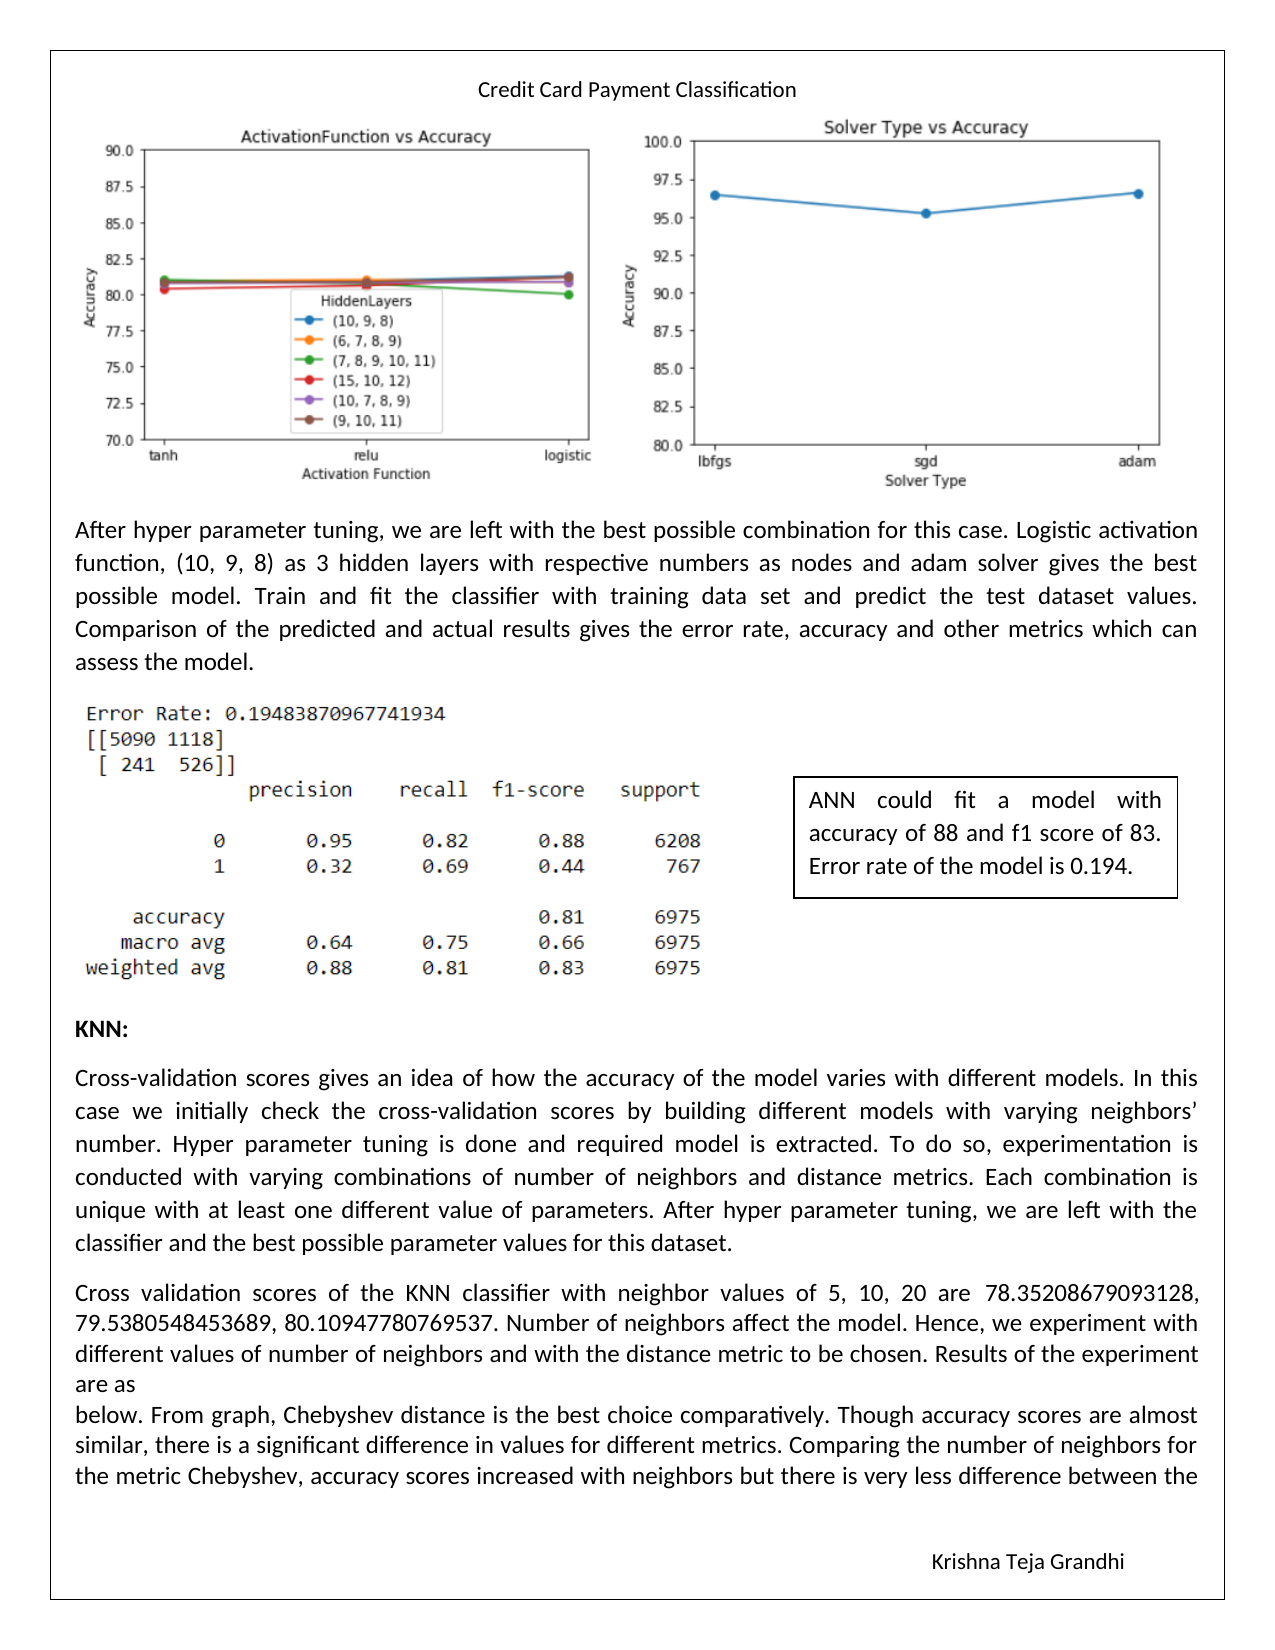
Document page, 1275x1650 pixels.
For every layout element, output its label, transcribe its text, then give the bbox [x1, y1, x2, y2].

text Cross-validation scores gives an idea of how the accuracy of the model varies with different models. In this case we initially check the cross-validation scores by building different models with varying neighbors’ number. Hyper parameter tuning is done and required model is extracted. To do so, experimentation is conducted with varying combinations of number of neighbors and distance metrics. Each combination is unique with at least one different value of parameters. After hyper parameter tuning, we are left with the classifier and the best possible parameter values for this dataset. [75, 1063, 1200, 1258]
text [75, 1399, 1200, 1490]
text Cross validation scores of the KNN classifier with neighbor values of 5, 10, 20 are 78.35208679093128, 79.5380548453689, 80.10947780769537. Number of neighbors affect the model. Hence, we experiment with different values of number of neighbors and with the distance metric to be chosen. Results of the experiment are as [75, 1277, 1200, 1399]
picture [75, 103, 1185, 496]
picture [75, 695, 730, 995]
text After hyper parameter tuning, we are left with the best possible combination for this case. Logistic activation function, (10, 9, 8) as 3 hidden layers with respective numbers as nodes and adam solver gives the best possible model. Train and fit the classifier with training data set and predict the test dataset values. Comparison of the predicted and actual results gives the error rate, accuracy and other metrics which can assess the model. [75, 514, 1200, 677]
text KNN: [75, 1013, 1200, 1043]
